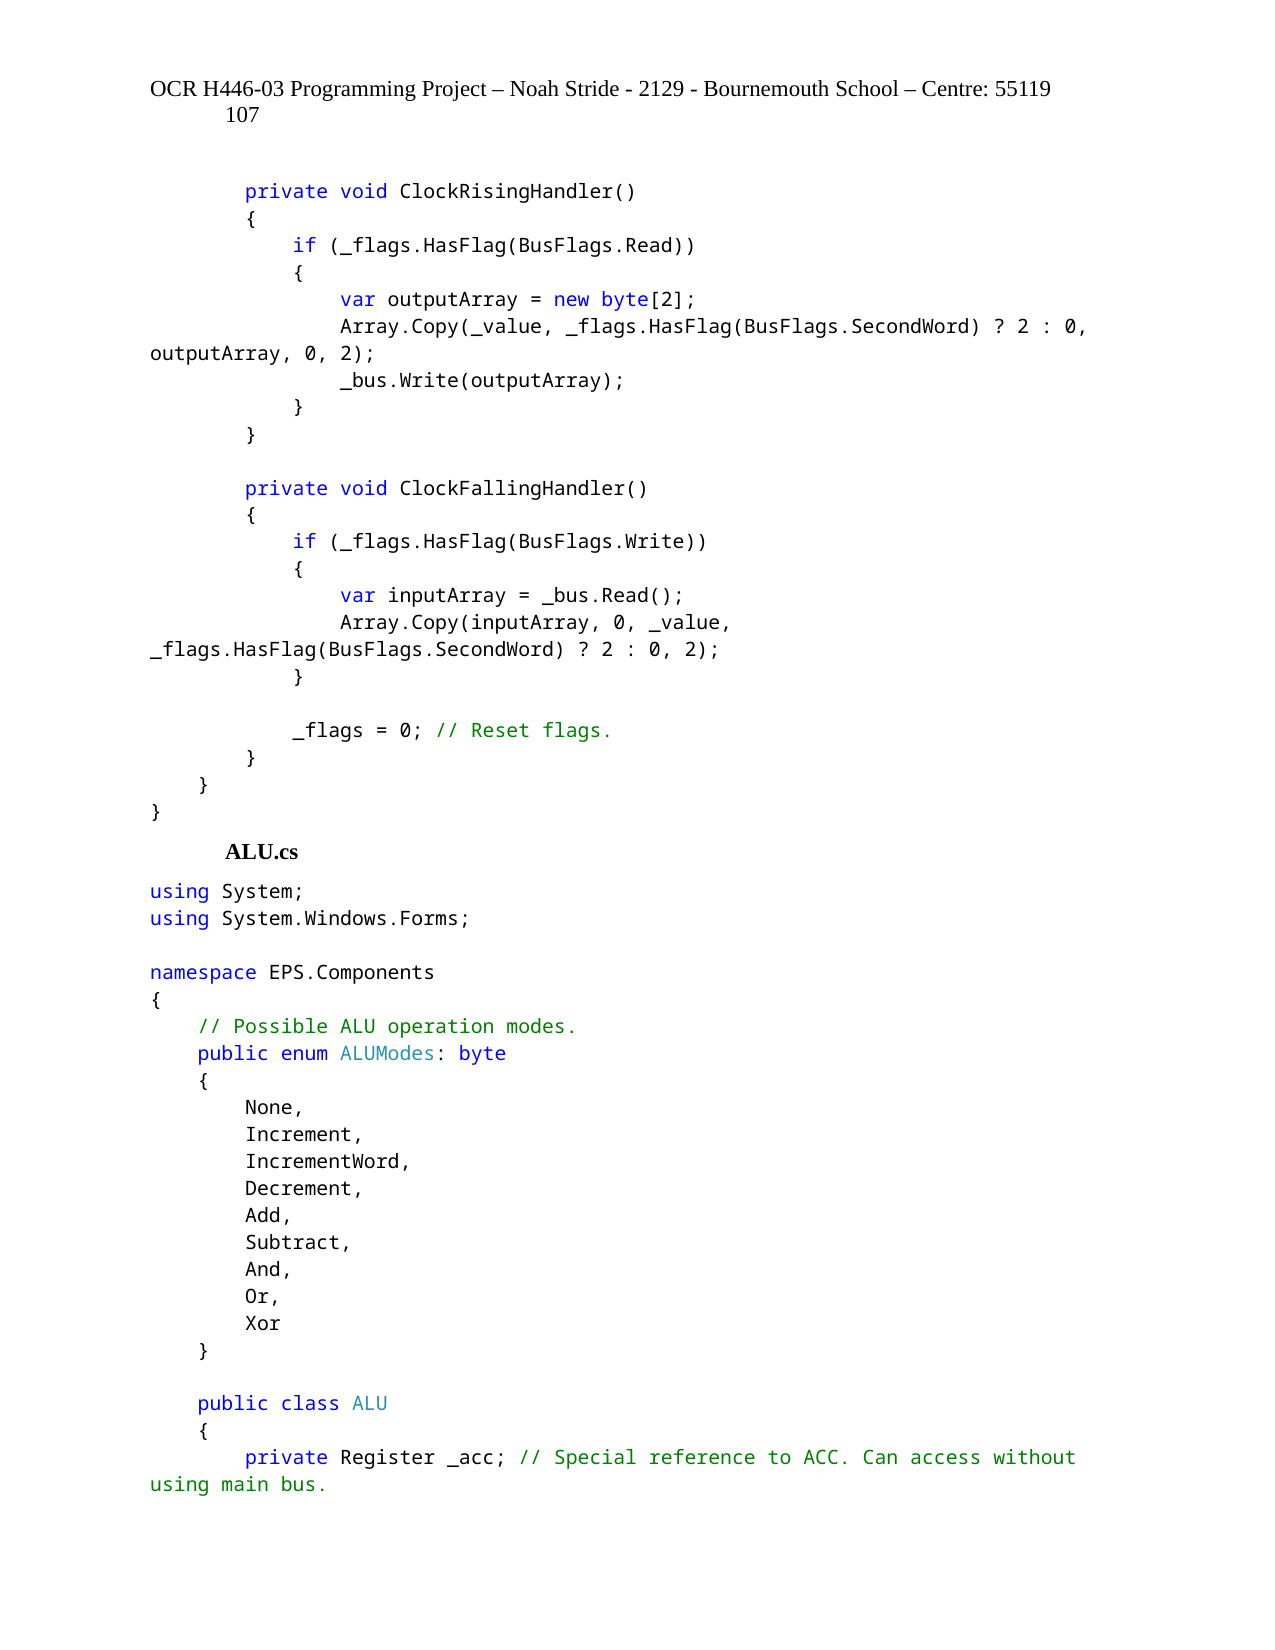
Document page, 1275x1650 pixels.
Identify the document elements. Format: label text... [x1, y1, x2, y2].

text Increment, [150, 1120, 1125, 1147]
text private void ClockFallingHandler() [150, 474, 1125, 501]
text Array.Copy(_value, _flags.HasFlag(BusFlags.SecondWord) ? 2 : 0, outputArray, 0, 2); [150, 312, 1125, 366]
text } [150, 420, 1125, 447]
text private Register _acc; // Special reference to ACC. Can access without using main bus. [150, 1443, 1125, 1497]
text Decrement, [150, 1174, 1125, 1201]
text And, [150, 1255, 1125, 1282]
text { [150, 1416, 1125, 1443]
text } [150, 797, 1125, 824]
text { [150, 555, 1125, 582]
text { [150, 204, 1125, 231]
text Subtract, [150, 1228, 1125, 1255]
text var outputArray = new byte[2]; [150, 285, 1125, 312]
text public class ALU [150, 1389, 1125, 1416]
text Xor [150, 1309, 1125, 1336]
text } [150, 663, 1125, 689]
text // Possible ALU operation modes. [150, 1012, 1125, 1039]
text using System; [150, 877, 1125, 904]
text { [150, 258, 1125, 285]
text Array.Copy(inputArray, 0, _value, _flags.HasFlag(BusFlags.SecondWord) ? 2 : 0, 2); [150, 609, 1125, 663]
text IncrementWord, [150, 1147, 1125, 1174]
text using System.Windows.Forms; [150, 904, 1125, 931]
text Add, [150, 1201, 1125, 1228]
text namespace EPS.Components [150, 958, 1125, 985]
text } [150, 393, 1125, 420]
text } [150, 771, 1125, 797]
text if (_flags.HasFlag(BusFlags.Write)) [150, 528, 1125, 555]
text var inputArray = _bus.Read(); [150, 582, 1125, 609]
text _bus.Write(outputArray); [150, 366, 1125, 393]
text } [150, 1336, 1125, 1363]
text _flags = 0; // Reset flags. [150, 717, 1125, 743]
text { [150, 501, 1125, 528]
text { [150, 985, 1125, 1012]
text } [150, 743, 1125, 771]
text None, [150, 1093, 1125, 1120]
text private void ClockRisingHandler() [150, 177, 1125, 204]
text Or, [150, 1282, 1125, 1309]
text public enum ALUModes: byte [150, 1039, 1125, 1066]
text { [150, 1066, 1125, 1093]
subtitle ALU.cs [150, 838, 1125, 864]
text if (_flags.HasFlag(BusFlags.Read)) [150, 231, 1125, 258]
